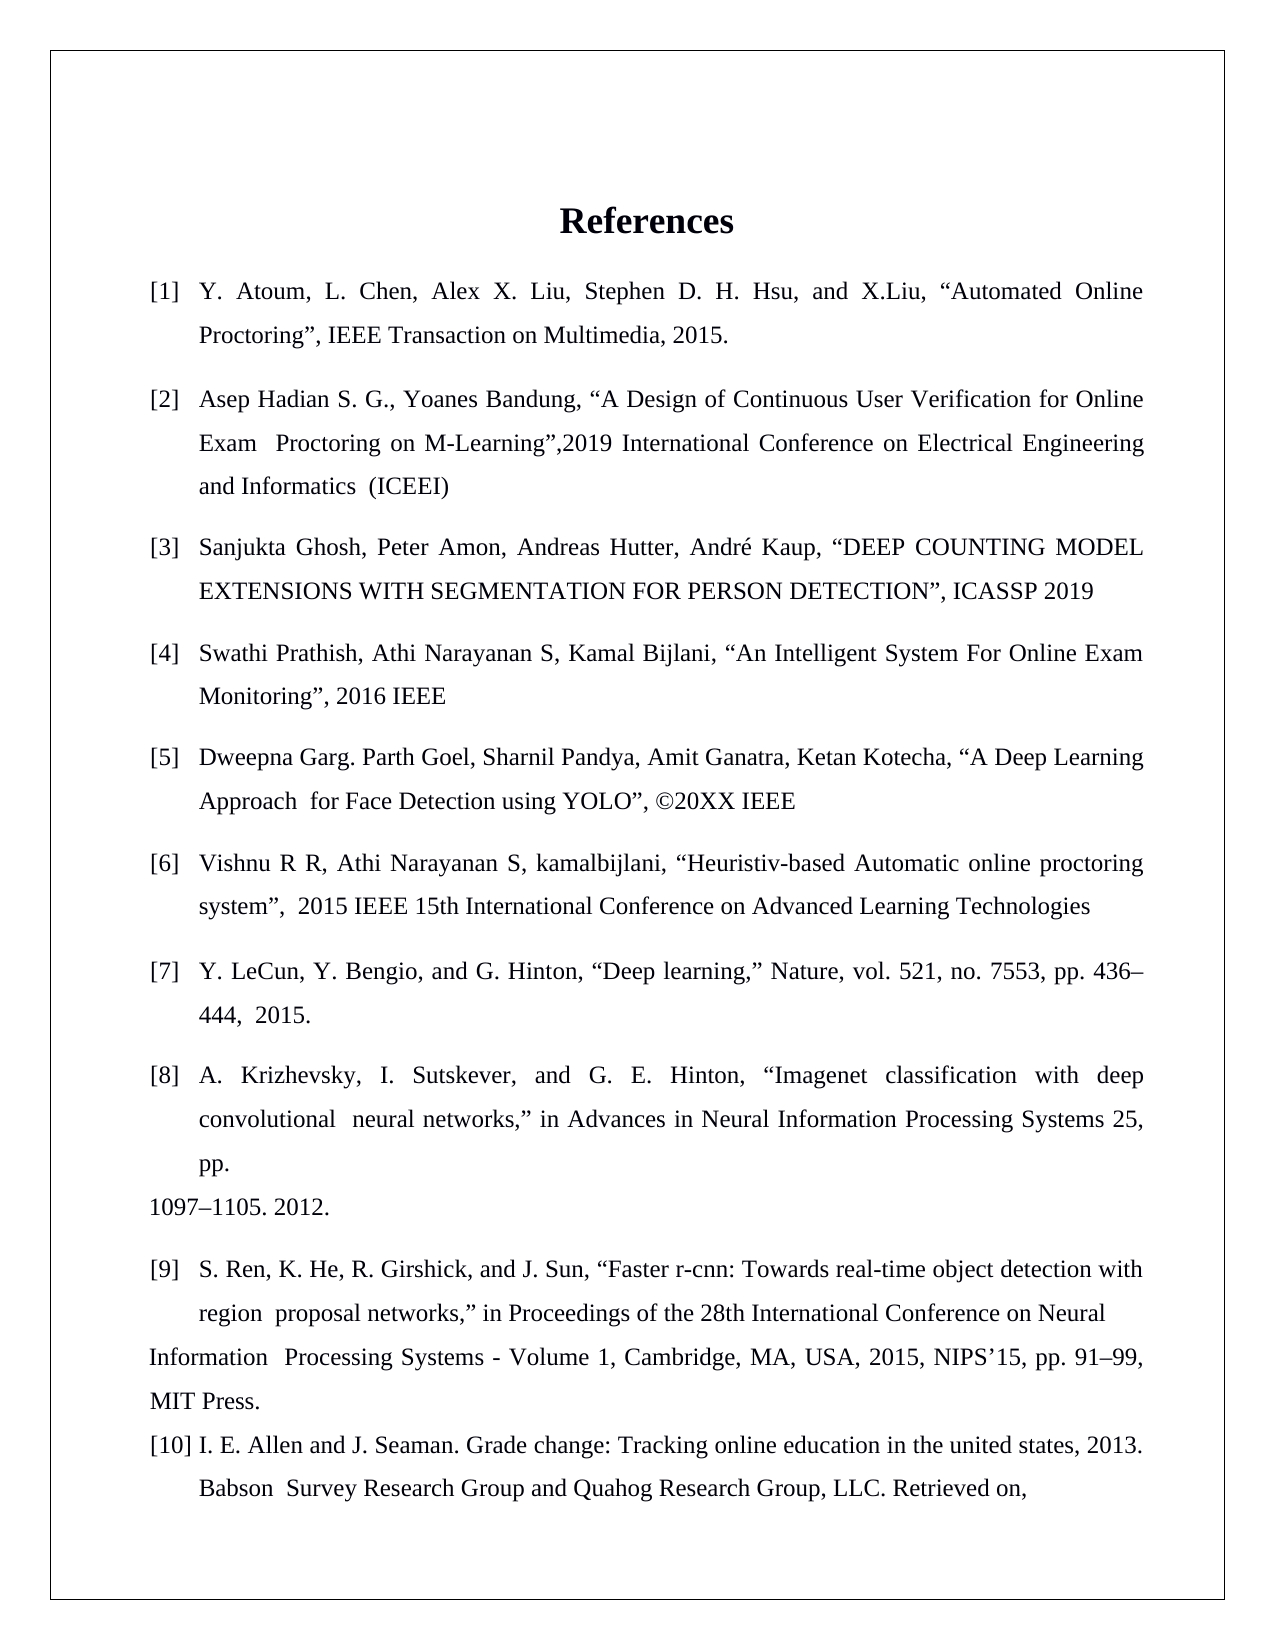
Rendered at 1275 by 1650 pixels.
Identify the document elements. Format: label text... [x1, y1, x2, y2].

list Asep Hadian S. G., Yoanes Bandung, “A Design of Continuous User Verification for Online Exam Proctoring on M-Learning”,2019 International Conference on Electrical Engineering and Informatics (ICEEI) [150, 384, 1145, 500]
list I. E. Allen and J. Seaman. Grade change: Tracking online education in the united states, 2013. Babson Survey Research Group and Quahog Research Group, LLC. Retrieved on, [150, 1430, 1145, 1502]
list Y. Atoum, L. Chen, Alex X. Liu, Stephen D. H. Hsu, and X.Liu, “Automated Online Proctoring”, IEEE Transaction on Multimedia, 2015. [150, 276, 1145, 349]
list A. Krizhevsky, I. Sutskever, and G. E. Hinton, “Imagenet classification with deep convolutional neural networks,” in Advances in Neural Information Processing Systems 25, pp. [150, 1060, 1145, 1176]
text Information Processing Systems - Volume 1, Cambridge, MA, USA, 2015, NIPS’15, pp. 91–99, MIT Press. [148, 1342, 1145, 1414]
list Vishnu R R, Athi Narayanan S, kamalbijlani, “Heuristiv-based Automatic online proctoring system”, 2015 IEEE 15th International Conference on Advanced Learning Technologies [150, 848, 1145, 920]
text 1097–1105. 2012. [148, 1192, 1145, 1221]
list Sanjukta Ghosh, Peter Amon, Andreas Hutter, André Kaup, “DEEP COUNTING MODEL EXTENSIONS WITH SEGMENTATION FOR PERSON DETECTION”, ICASSP 2019 [150, 532, 1145, 604]
list Swathi Prathish, Athi Narayanan S, Kamal Bijlani, “An Intelligent System For Online Exam Monitoring”, 2016 IEEE [150, 638, 1145, 710]
list Y. LeCun, Y. Bengio, and G. Hinton, “Deep learning,” Nature, vol. 521, no. 7553, pp. 436– 444, 2015. [150, 956, 1145, 1028]
list Dweepna Garg. Parth Goel, Sharnil Pandya, Amit Ganatra, Ketan Kotecha, “A Deep Learning Approach for Face Detection using YOLO”, ©20XX IEEE [150, 742, 1145, 814]
subtitle References [150, 199, 1143, 242]
list S. Ren, K. He, R. Girshick, and J. Sun, “Faster r-cnn: Towards real-time object detection with region proposal networks,” in Proceedings of the 28th International Conference on Neural [150, 1254, 1145, 1327]
